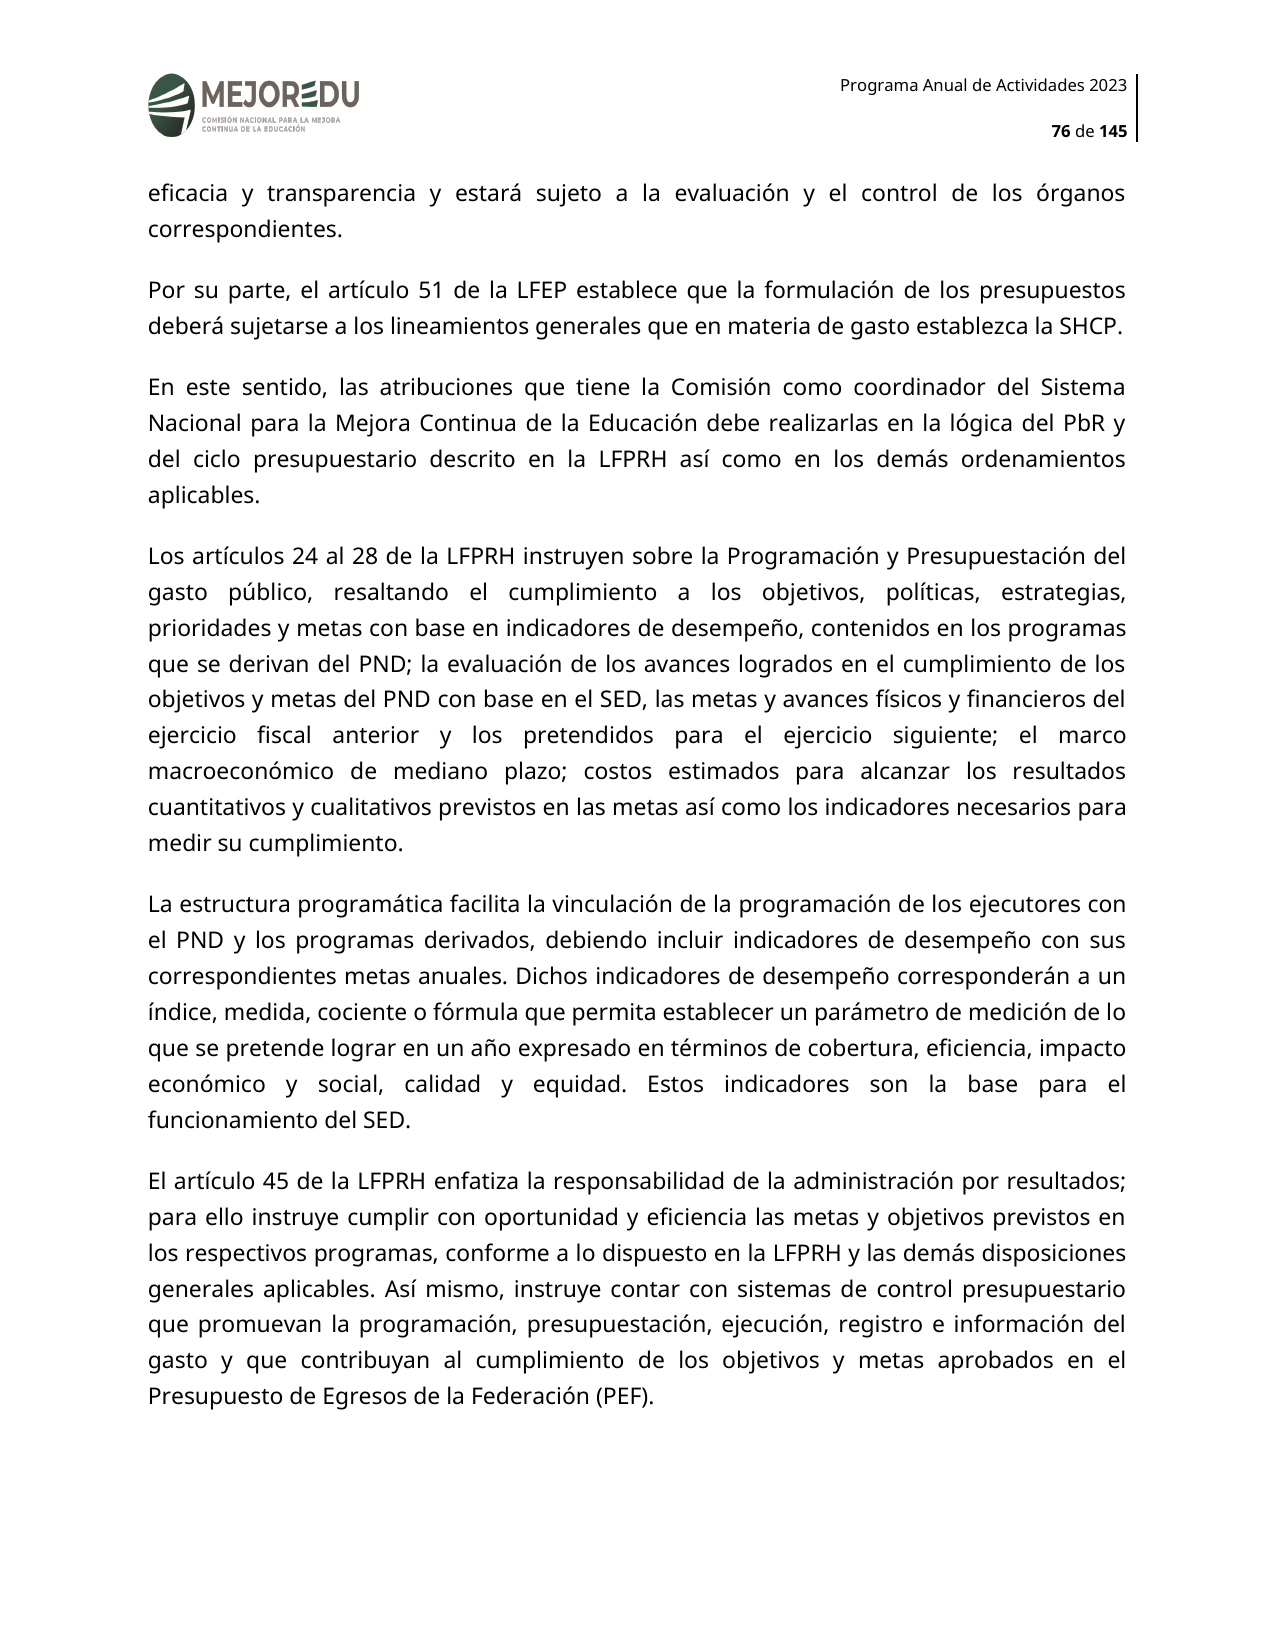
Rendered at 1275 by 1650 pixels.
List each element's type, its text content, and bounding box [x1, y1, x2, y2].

text El artículo 45 de la LFPRH enfatiza la responsabilidad de la administración por resultados; para ello instruye cumplir con oportunidad y eficiencia las metas y objetivos previstos en los respectivos programas, conforme a lo dispuesto en la LFPRH y las demás disposiciones generales aplicables. Así mismo, instruye contar con sistemas de control presupuestario que promuevan la programación, presupuestación, ejecución, registro e información del gasto y que contribuyan al cumplimiento de los objetivos y metas aprobados en el Presupuesto de Egresos de la Federación (PEF). [148, 1165, 1127, 1412]
picture [148, 73, 363, 137]
text Por su parte, el artículo 51 de la LFEP establece que la formulación de los presupuestos deberá sujetarse a los lineamientos generales que en materia de gasto establezca la SHCP. [148, 274, 1127, 341]
text La estructura programática facilita la vinculación de la programación de los ejecutores con el PND y los programas derivados, debiendo incluir indicadores de desempeño con sus correspondientes metas anuales. Dichos indicadores de desempeño corresponderán a un índice, medida, cociente o fórmula que permita establecer un parámetro de medición de lo que se pretende lograr en un año expresado en términos de cobertura, eficiencia, impacto económico y social, calidad y equidad. Estos indicadores son la base para el funcionamiento del SED. [148, 888, 1127, 1135]
text En este sentido, las atribuciones que tiene la Comisión como coordinador del Sistema Nacional para la Mejora Continua de la Educación debe realizarlas en la lógica del PbR y del ciclo presupuestario descrito en la LFPRH así como en los demás ordenamientos aplicables. [148, 371, 1127, 510]
text Los artículos 24 al 28 de la LFPRH instruyen sobre la Programación y Presupuestación del gasto público, resaltando el cumplimiento a los objetivos, políticas, estrategias, prioridades y metas con base en indicadores de desempeño, contenidos en los programas que se derivan del PND; la evaluación de los avances logrados en el cumplimiento de los objetivos y metas del PND con base en el SED, las metas y avances físicos y financieros del ejercicio fiscal anterior y los pretendidos para el ejercicio siguiente; el marco macroeconómico de mediano plazo; costos estimados para alcanzar los resultados cuantitativos y cualitativos previstos en las metas así como los indicadores necesarios para medir su cumplimiento. [148, 540, 1127, 858]
